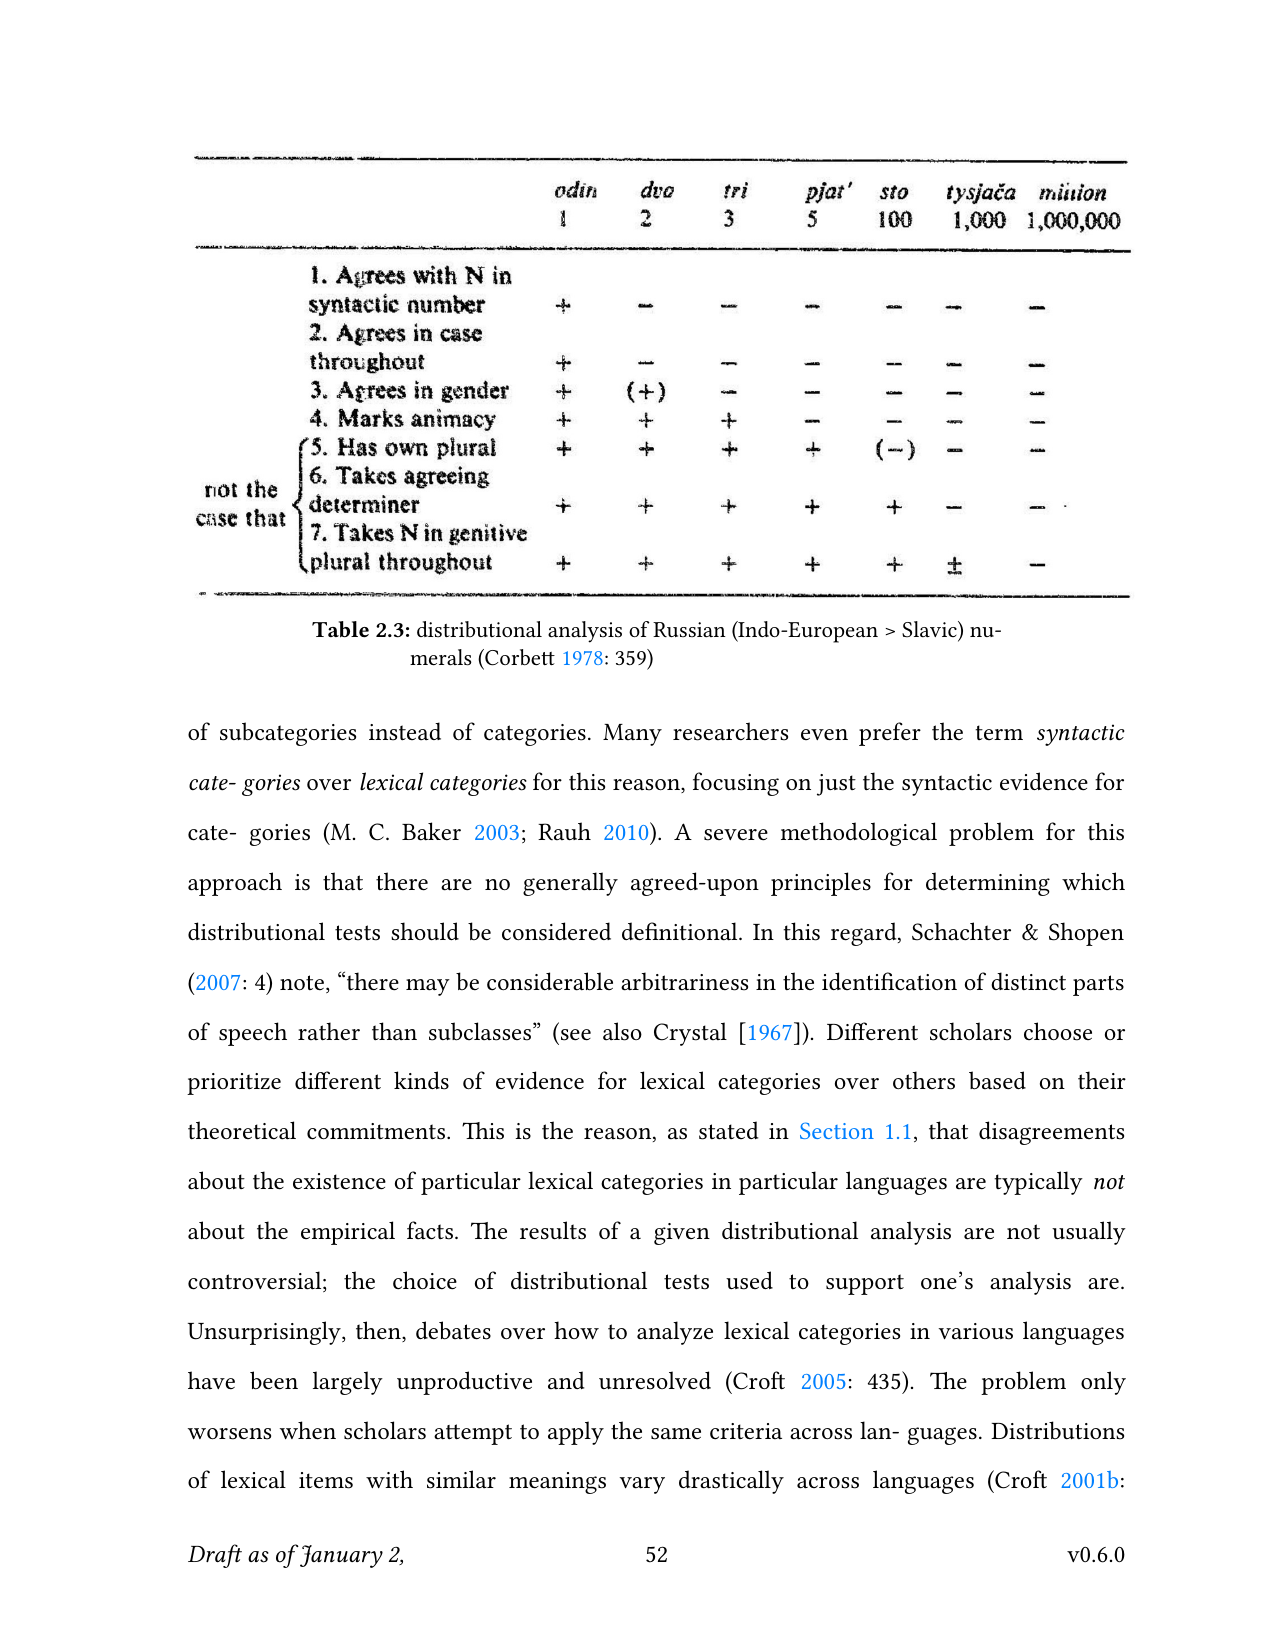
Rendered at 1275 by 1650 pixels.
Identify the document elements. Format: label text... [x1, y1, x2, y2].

text Table 2.3: distributional analysis of Russian (Indo-European > Slavic) nu- merals (Corbett 1978: 359) [312, 617, 1047, 671]
picture [191, 150, 1136, 600]
